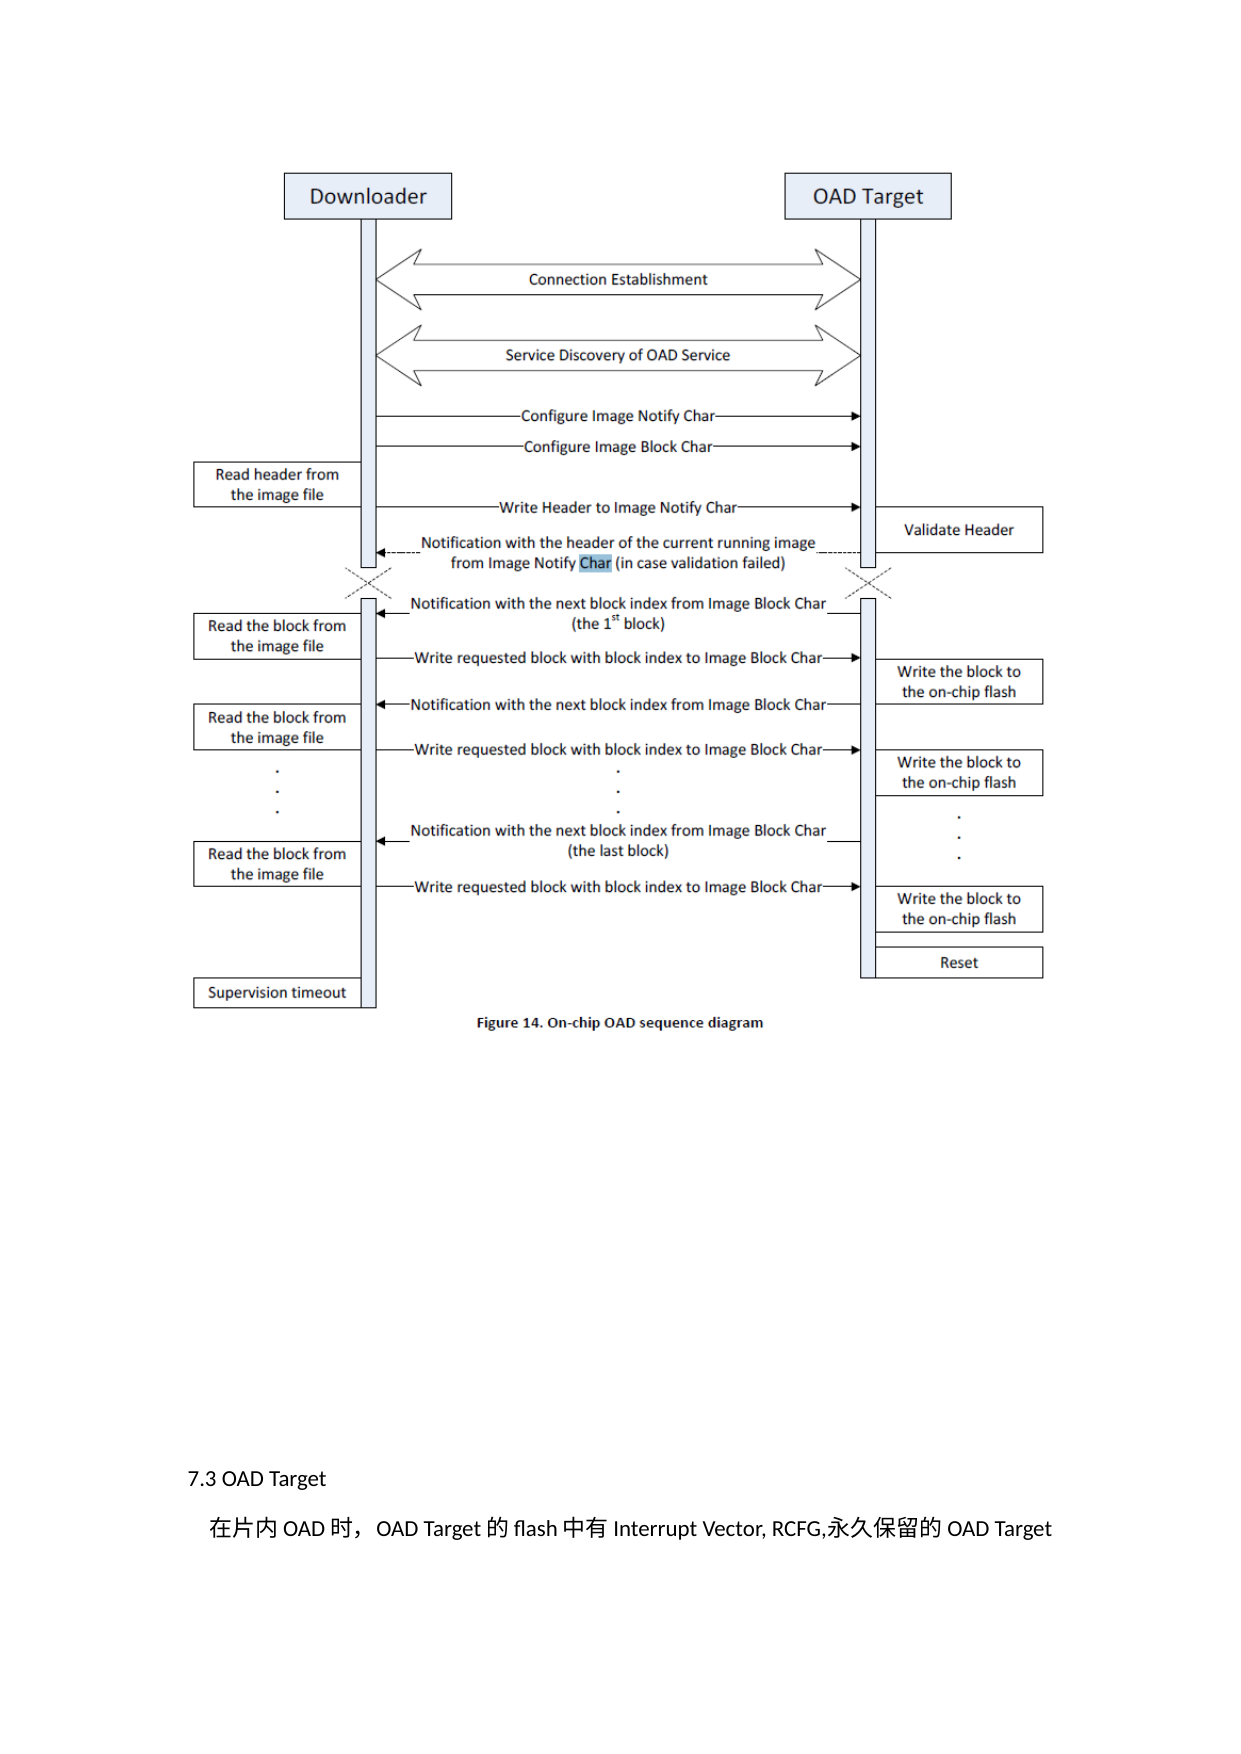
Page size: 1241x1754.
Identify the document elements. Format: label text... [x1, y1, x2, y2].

picture [187, 162, 1053, 1035]
text 在片内OAD时，OAD Target的flash中有Interrupt Vector, RCFG,永久保留的OAD Target App(Image A),Image B, BLE stack, NV Storage Area, BIM, 和CCFG。如Figure 15所示。 [187, 1494, 1053, 1559]
text 7.3 OAD Target [187, 1462, 1053, 1494]
